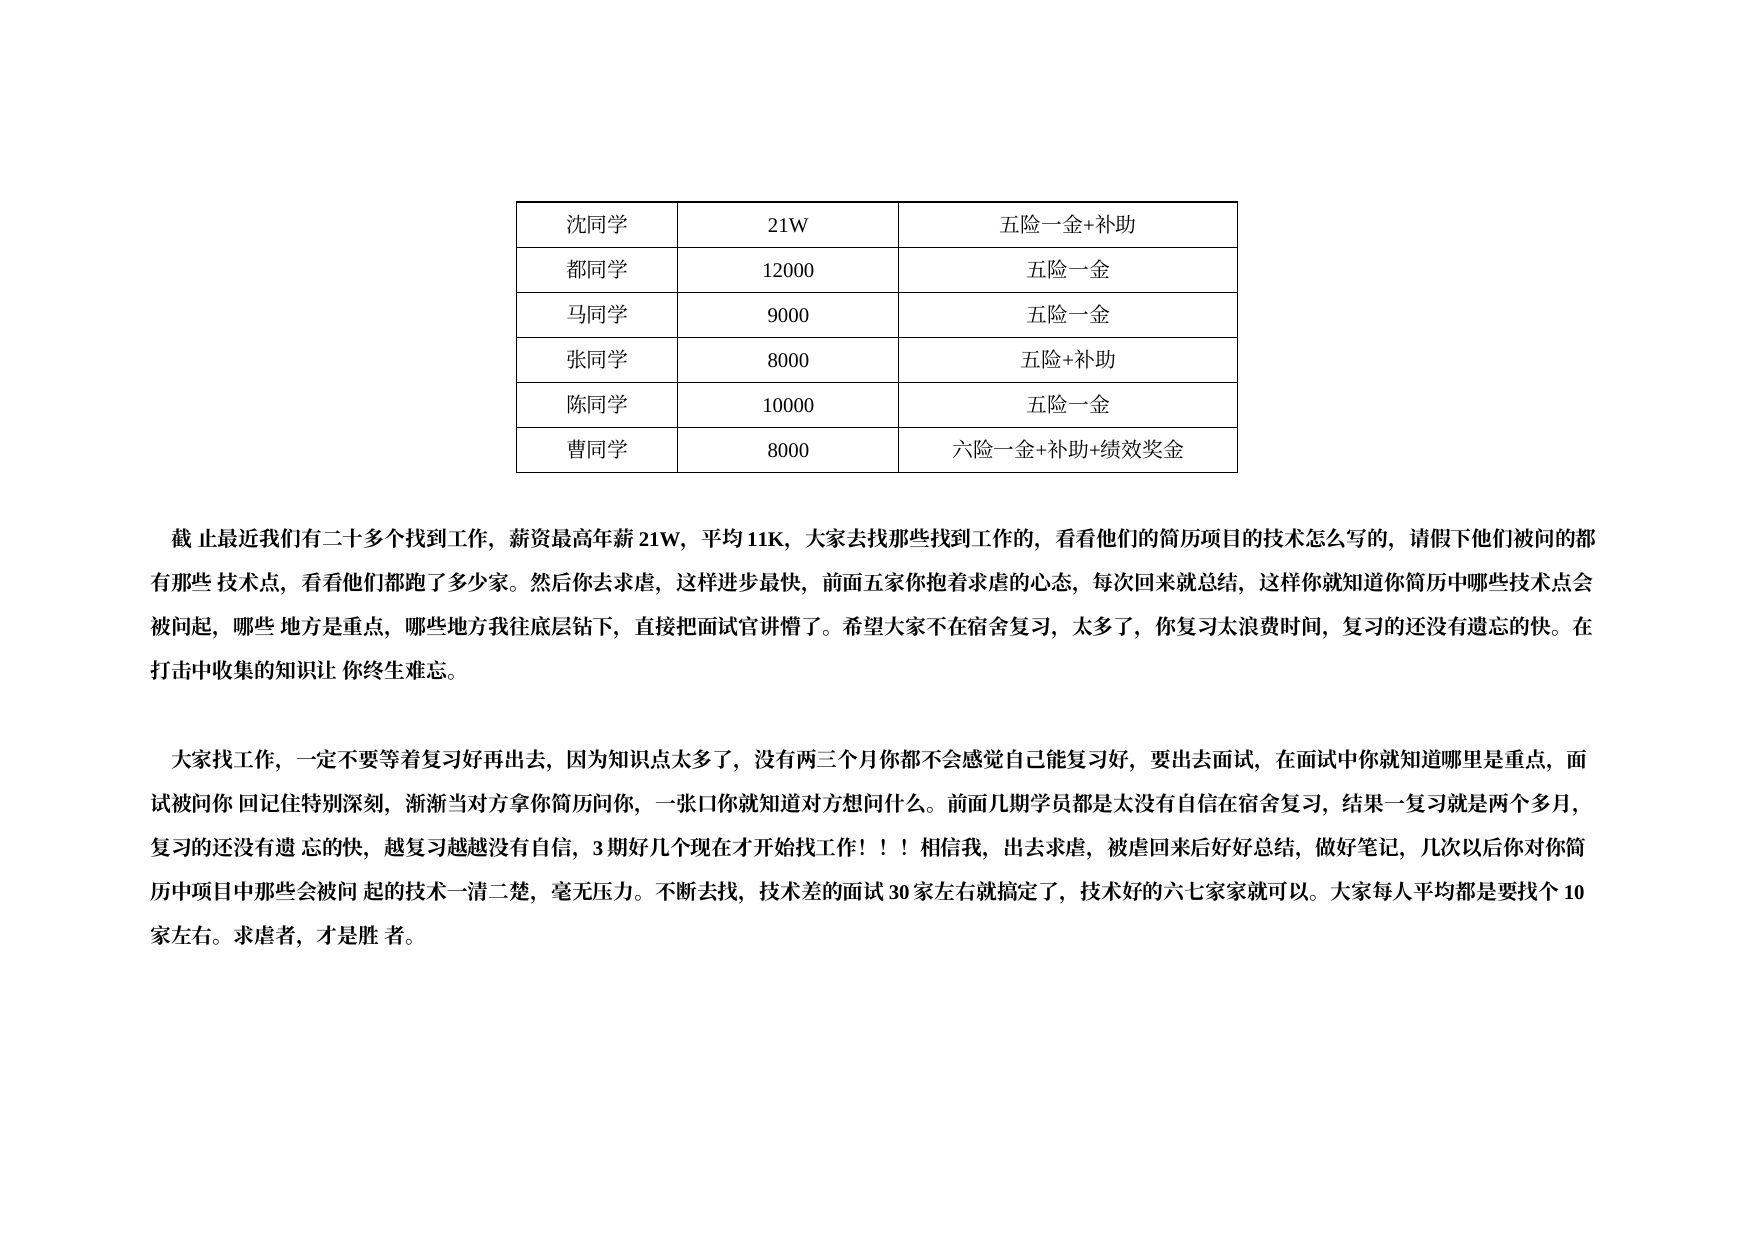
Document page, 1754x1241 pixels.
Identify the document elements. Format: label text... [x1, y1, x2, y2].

table_cell 9000 [678, 293, 898, 337]
table_cell 六险一金+补助+绩效奖金 [899, 428, 1237, 472]
table_cell 张同学 [517, 338, 677, 382]
table_cell 五险+补助 [899, 338, 1237, 382]
table_cell 12000 [678, 248, 898, 292]
table_cell 五险一金 [899, 293, 1237, 337]
table_cell 马同学 [517, 293, 677, 337]
table_cell 五险一金 [899, 383, 1237, 427]
table_cell 21W [678, 203, 898, 247]
table_cell 陈同学 [517, 383, 677, 427]
table_cell 8000 [678, 428, 898, 472]
table_cell 8000 [678, 338, 898, 382]
table_cell 沈同学 [517, 203, 677, 247]
table_cell 曹同学 [517, 428, 677, 472]
table_cell 10000 [678, 383, 898, 427]
table_cell 都同学 [517, 248, 677, 292]
table_cell 五险一金+补助 [899, 203, 1237, 247]
table_cell 五险一金 [899, 248, 1237, 292]
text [150, 473, 1604, 958]
